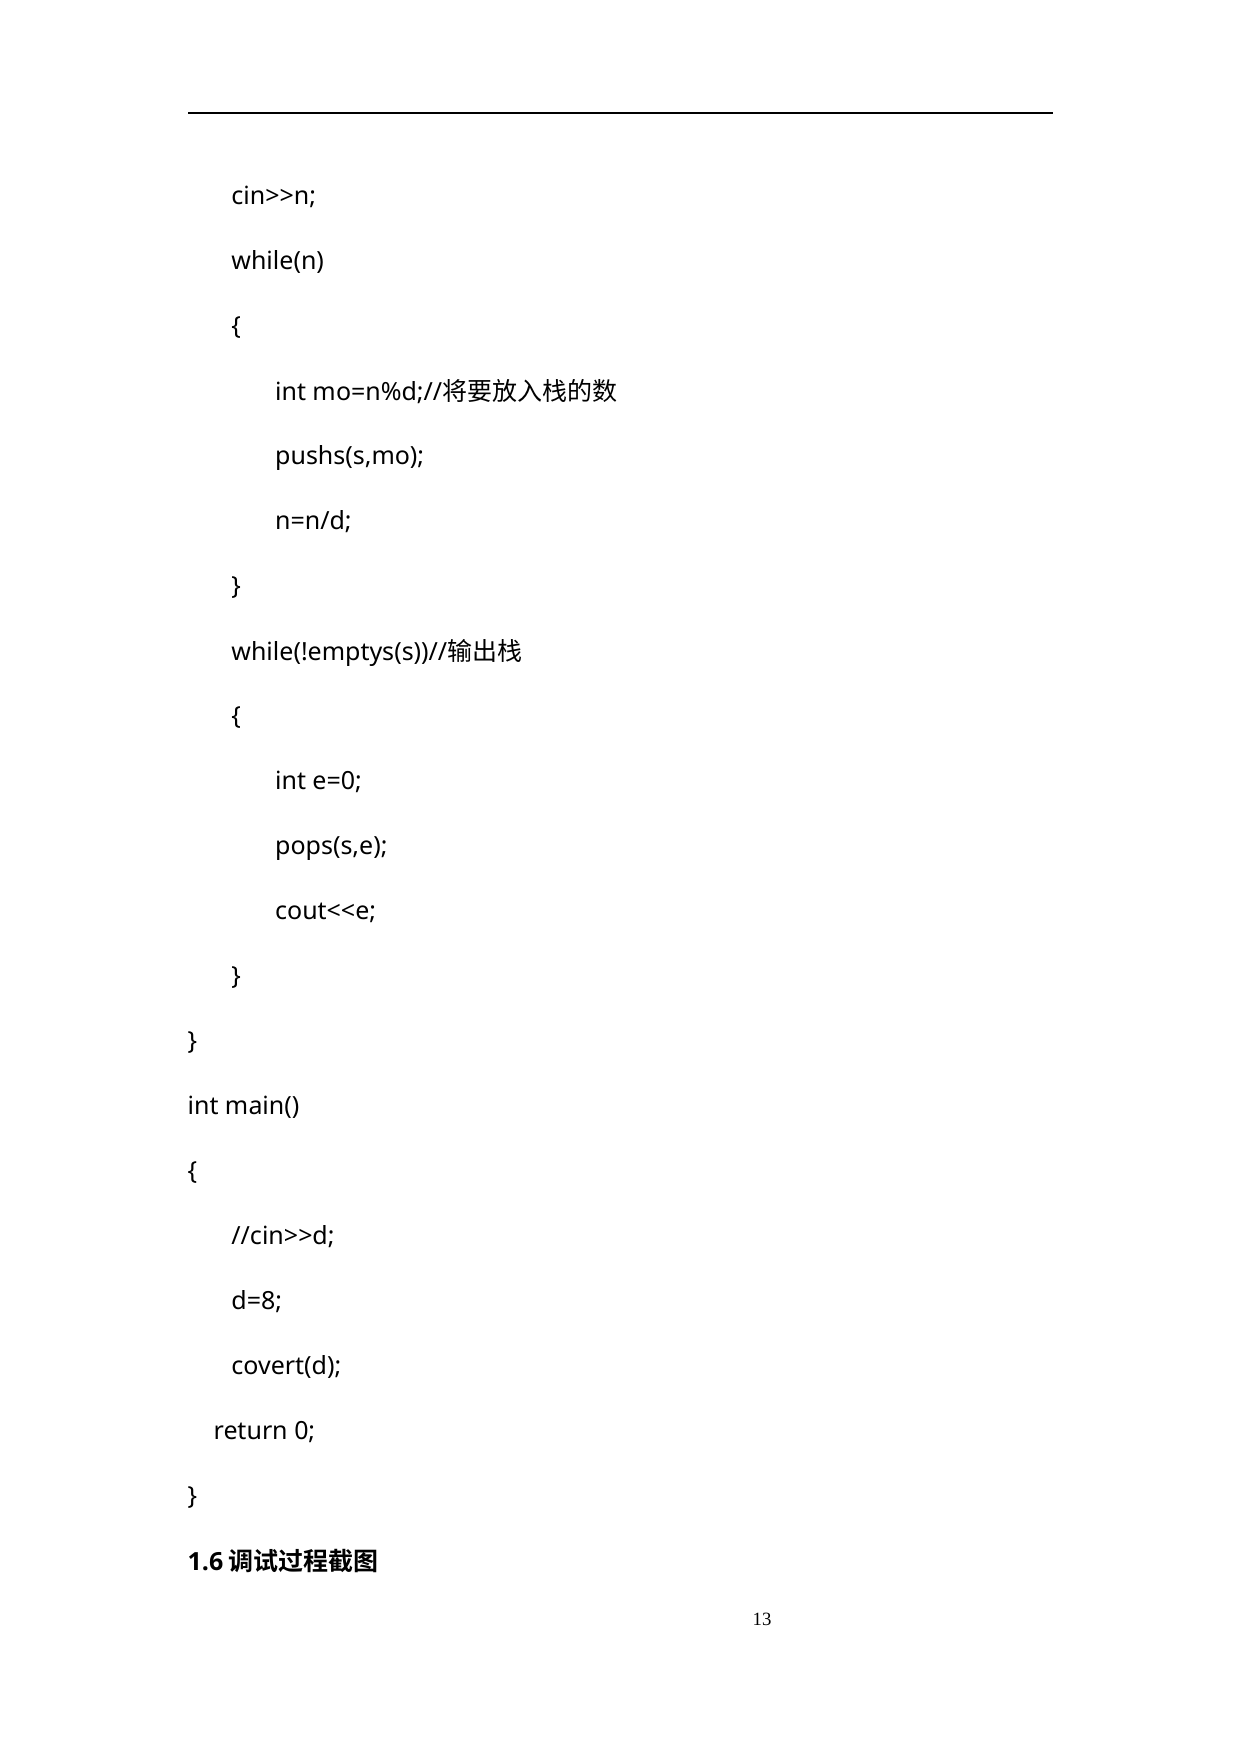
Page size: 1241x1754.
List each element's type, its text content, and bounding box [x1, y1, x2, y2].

list int e=0; [187, 747, 1053, 812]
list int mo=n%d;//将要放入栈的数 [187, 357, 1053, 422]
list n=n/d; [187, 487, 1053, 552]
list d=8; [187, 1267, 1053, 1332]
list return 0; [187, 1397, 1053, 1462]
list { [187, 682, 1053, 747]
list 1.6调试过程截图 [187, 1527, 1053, 1592]
list pushs(s,mo); [187, 422, 1053, 487]
list pops(s,e); [187, 812, 1053, 877]
list int main() [187, 1072, 1053, 1137]
list covert(d); [187, 1332, 1053, 1397]
list while(!emptys(s))//输出栈 [187, 617, 1053, 682]
list { [187, 1137, 1053, 1202]
list cin>>n; [187, 162, 1053, 227]
list } [187, 1462, 1053, 1527]
list } [187, 1007, 1053, 1072]
list cout<<e; [187, 877, 1053, 942]
list //cin>>d; [187, 1202, 1053, 1267]
list } [187, 552, 1053, 617]
list { [187, 292, 1053, 357]
list while(n) [187, 227, 1053, 292]
list } [187, 942, 1053, 1007]
